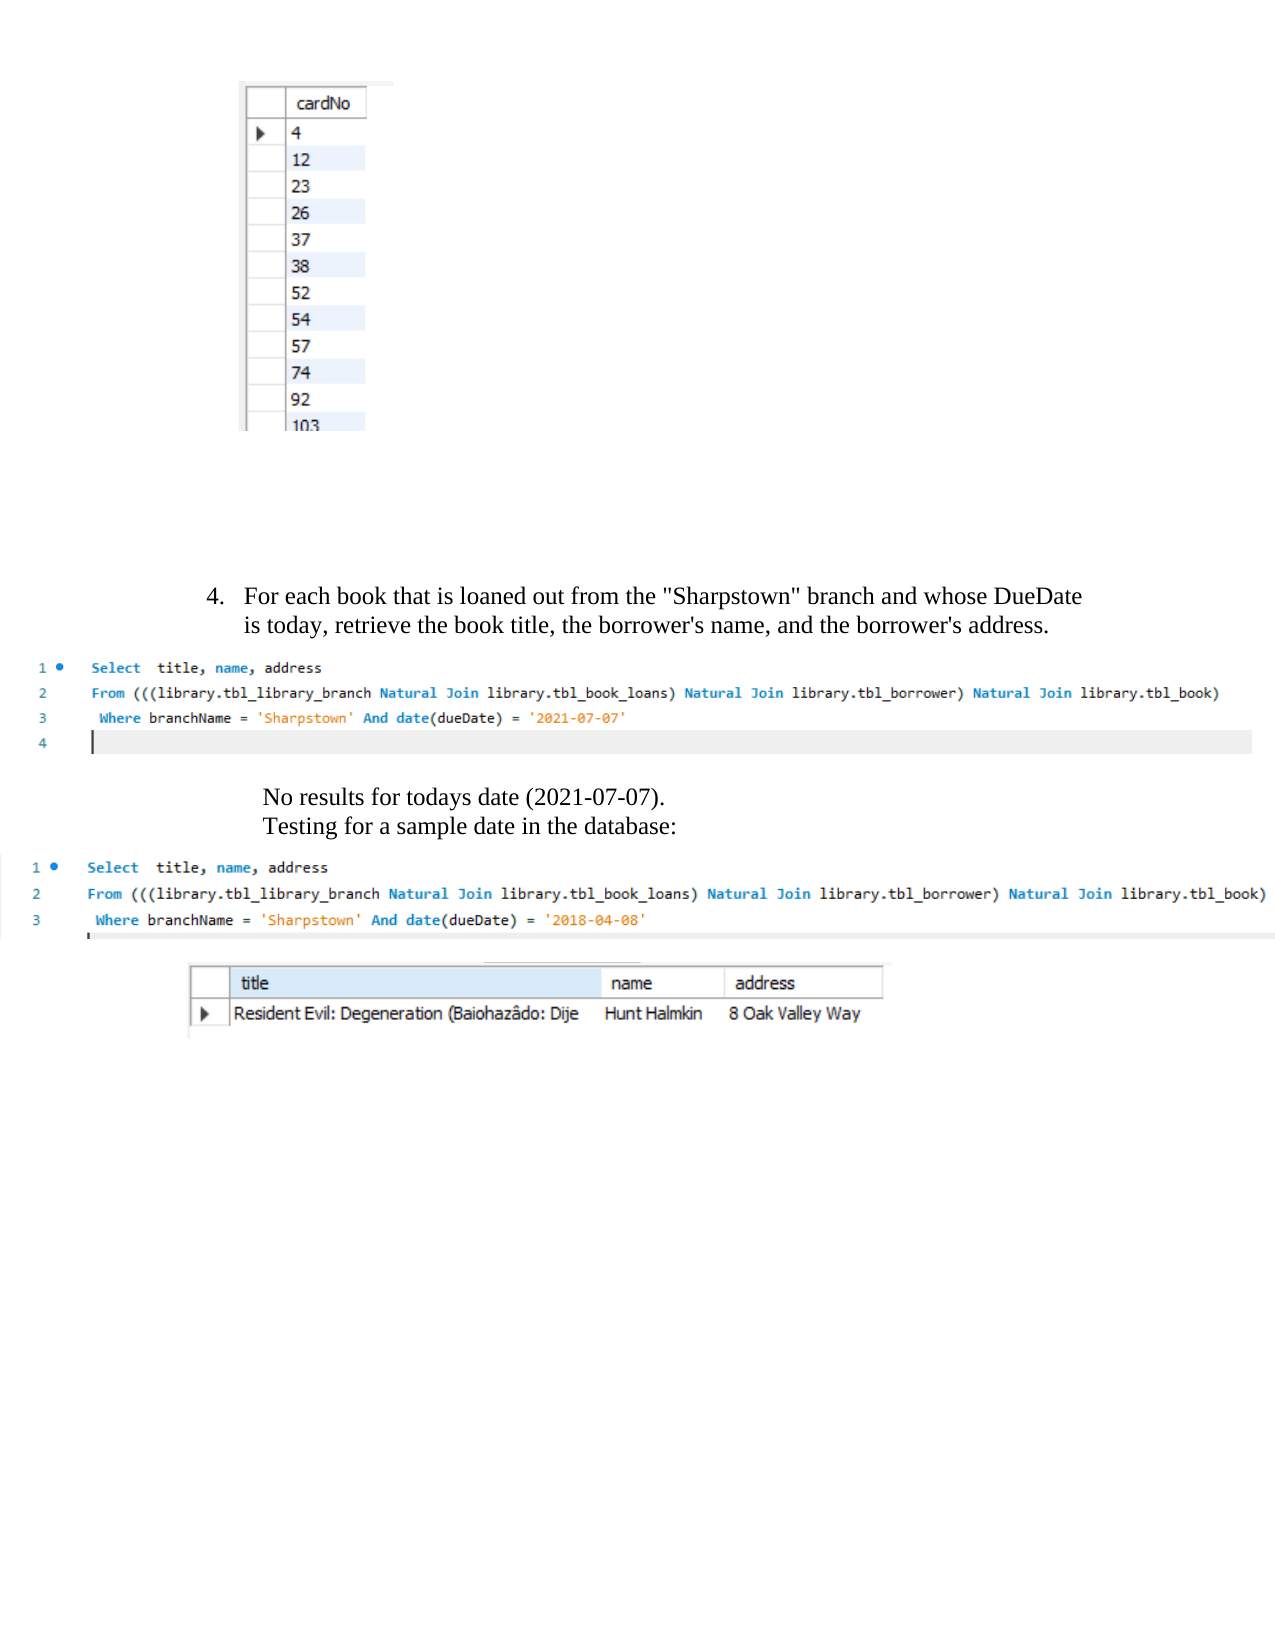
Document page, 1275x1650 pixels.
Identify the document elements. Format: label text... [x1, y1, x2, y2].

picture [0, 854, 1275, 939]
text No results for todays date (2021-07-07). [262, 782, 1087, 811]
list For each book that is loaned out from the "Sharpstown" branch and whose DueDate is today, retrieve the book title, the borrower's name, and the borrower's address. [206, 581, 1087, 639]
text Testing for a sample date in the database: [262, 811, 1087, 840]
picture [15, 655, 1253, 754]
picture [238, 81, 394, 431]
picture [187, 962, 893, 1039]
